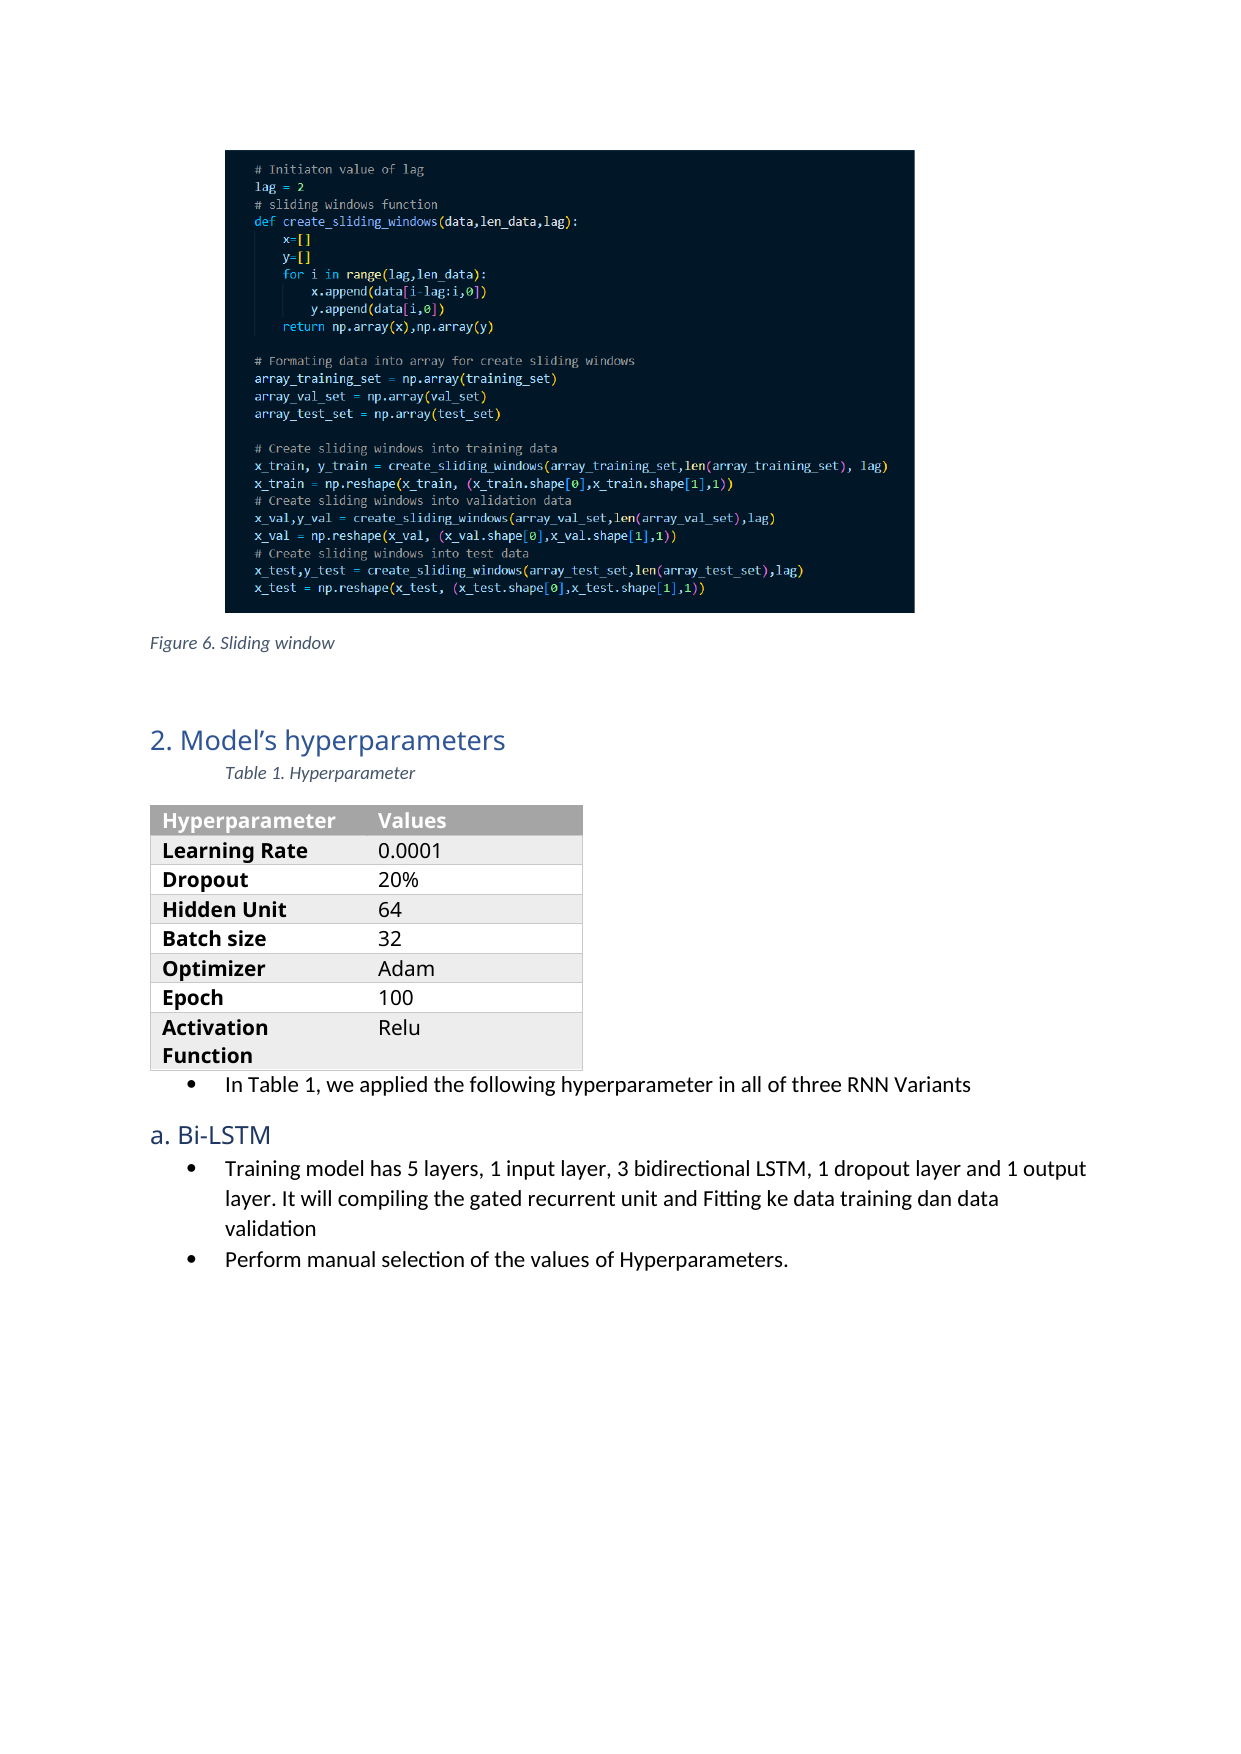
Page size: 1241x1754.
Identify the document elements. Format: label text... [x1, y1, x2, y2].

table_header Values [367, 806, 582, 835]
table_cell Activation Function [151, 1013, 367, 1069]
subtitle a. Bi-LSTM [150, 1117, 1090, 1151]
table_cell Learning Rate [151, 836, 367, 864]
list Perform manual selection of the values ​​of Hyperparameters. [187, 1245, 1090, 1273]
table_header Hyperparameter [151, 806, 366, 835]
table_cell 20% [367, 865, 582, 894]
subtitle 2. Model’s hyperparameters [150, 722, 1090, 758]
list Training model has 5 layers, 1 input layer, 3 bidirectional LSTM, 1 dropout layer and 1 output layer. It will compiling the gated recurrent unit and Fitting ke data training dan data validation [187, 1154, 1090, 1243]
table_cell 32 [367, 924, 582, 953]
list In Table 1, we applied the following hyperparameter in all of three RNN Variants [187, 1071, 1090, 1098]
table_cell 64 [367, 895, 582, 923]
table_cell Adam [367, 954, 582, 982]
table_cell 100 [367, 983, 582, 1012]
table_cell Epoch [151, 983, 367, 1012]
table_cell Relu [367, 1013, 582, 1069]
table_cell Dropout [151, 865, 367, 894]
table_cell Optimizer [151, 954, 367, 982]
picture [225, 150, 915, 613]
table_cell 0.0001 [367, 836, 582, 864]
table_cell Hidden Unit [151, 895, 367, 923]
table_cell Batch size [151, 924, 367, 953]
